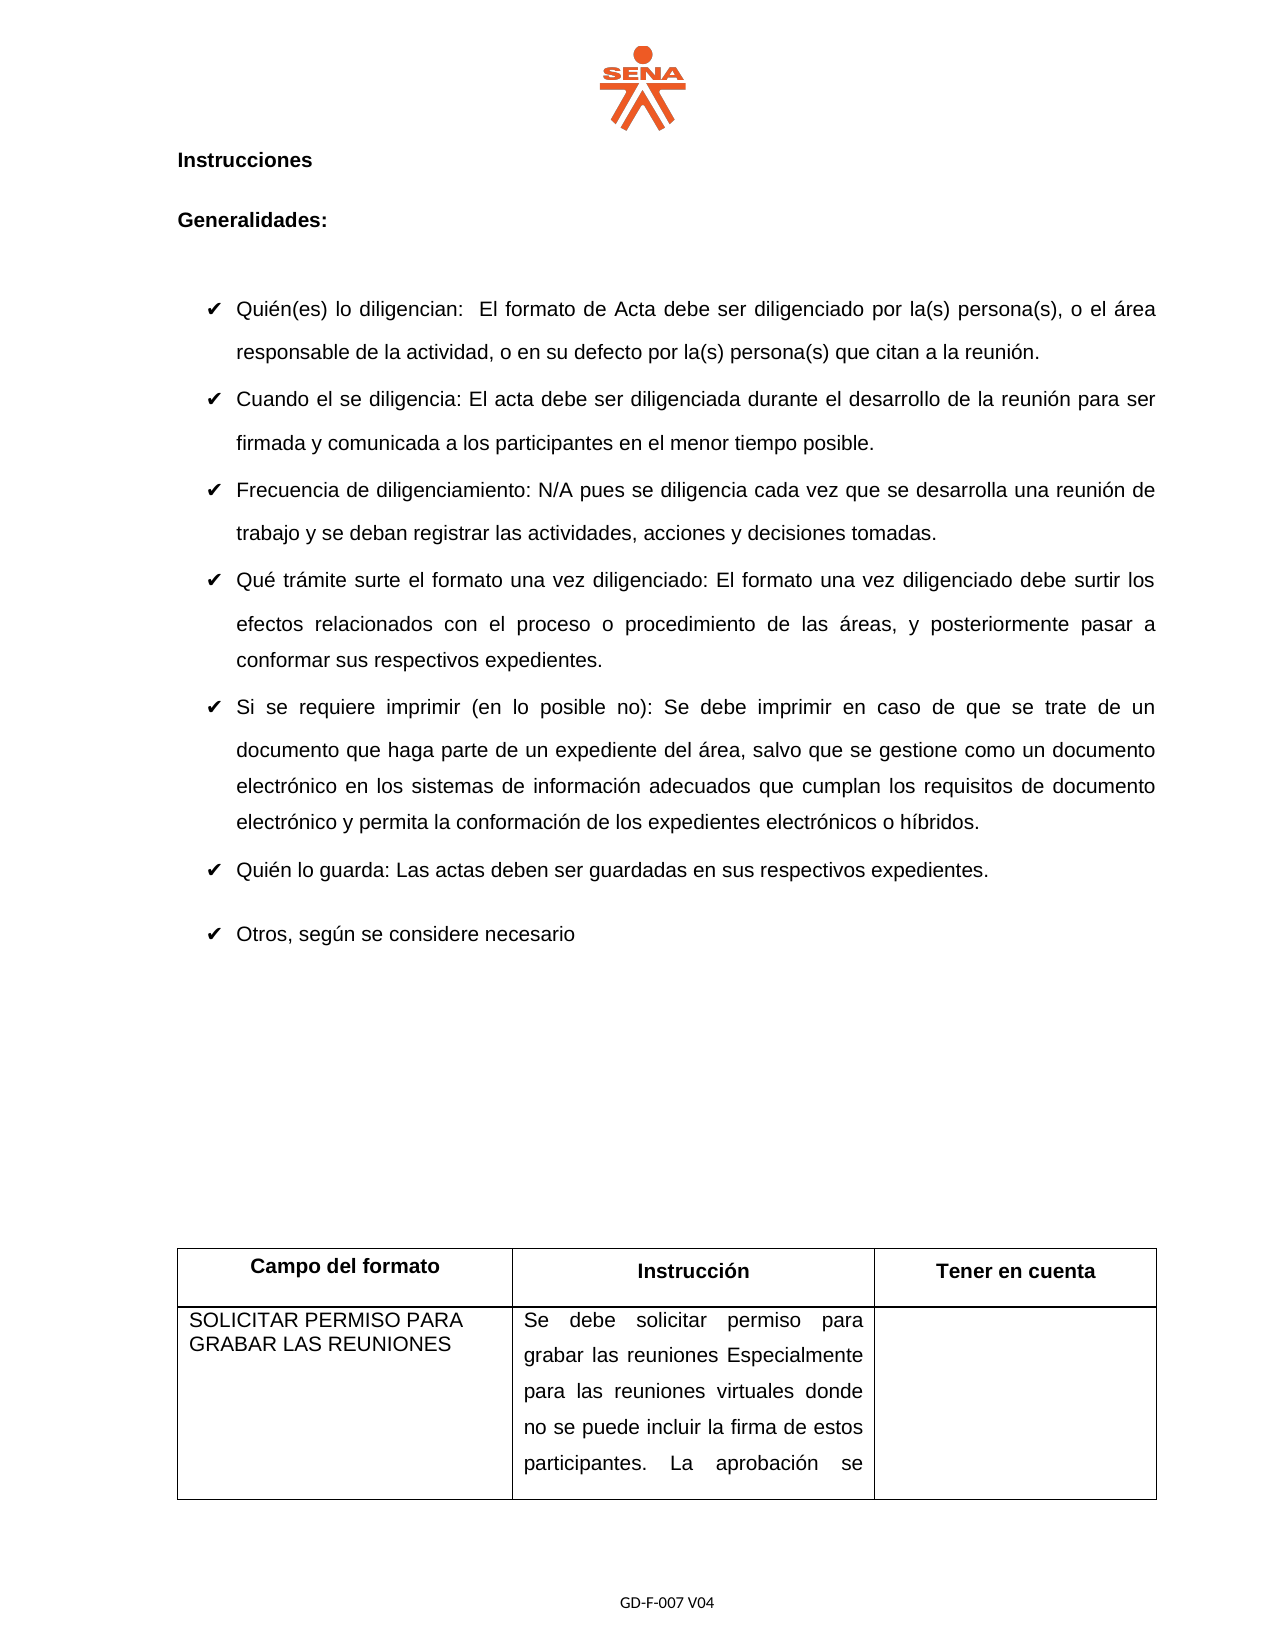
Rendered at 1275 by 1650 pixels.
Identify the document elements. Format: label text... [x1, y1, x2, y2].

list Qué trámite surte el formato una vez diligenciado: El formato una vez diligenciado debe surtir los efectos relacionados con el proceso o procedimiento de las áreas, y posteriormente pasar a conformar sus respectivos expedientes. [206, 557, 1157, 672]
picture [599, 46, 686, 132]
text Generalidades: [177, 208, 1157, 232]
list Quién lo guarda: Las actas deben ser guardadas en sus respectivos expedientes. [206, 846, 1157, 889]
list Cuando el se diligencia: El acta debe ser diligenciada durante el desarrollo de la reunión para ser firmada y comunicada a los participantes en el menor tiempo posible. [206, 376, 1157, 454]
text Instrucciones [177, 148, 1157, 172]
table_cell SOLICITAR PERMISO PARA GRABAR LAS REUNIONES [178, 1308, 512, 1499]
table_cell [875, 1308, 1156, 1499]
table_header Instrucción [513, 1249, 874, 1306]
list Si se requiere imprimir (en lo posible no): Se debe imprimir en caso de que se trate de un documento que haga parte de un expediente del área, salvo que se gestione como un documento electrónico en los sistemas de información adecuados que cumplan los requisitos de documento electrónico y permita la conformación de los expedientes electrónicos o híbridos. [206, 684, 1157, 834]
table_header Tener en cuenta [875, 1249, 1156, 1306]
table_header Campo del formato [178, 1249, 512, 1306]
list Frecuencia de diligenciamiento: N/A pues se diligencia cada vez que se desarrolla una reunión de trabajo y se deban registrar las actividades, acciones y decisiones tomadas. [206, 466, 1157, 545]
list Quién(es) lo diligencian: El formato de Acta debe ser diligenciado por la(s) persona(s), o el área responsable de la actividad, o en su defecto por la(s) persona(s) que citan a la reunión. [206, 285, 1157, 364]
list Otros, según se considere necesario [206, 910, 1157, 953]
